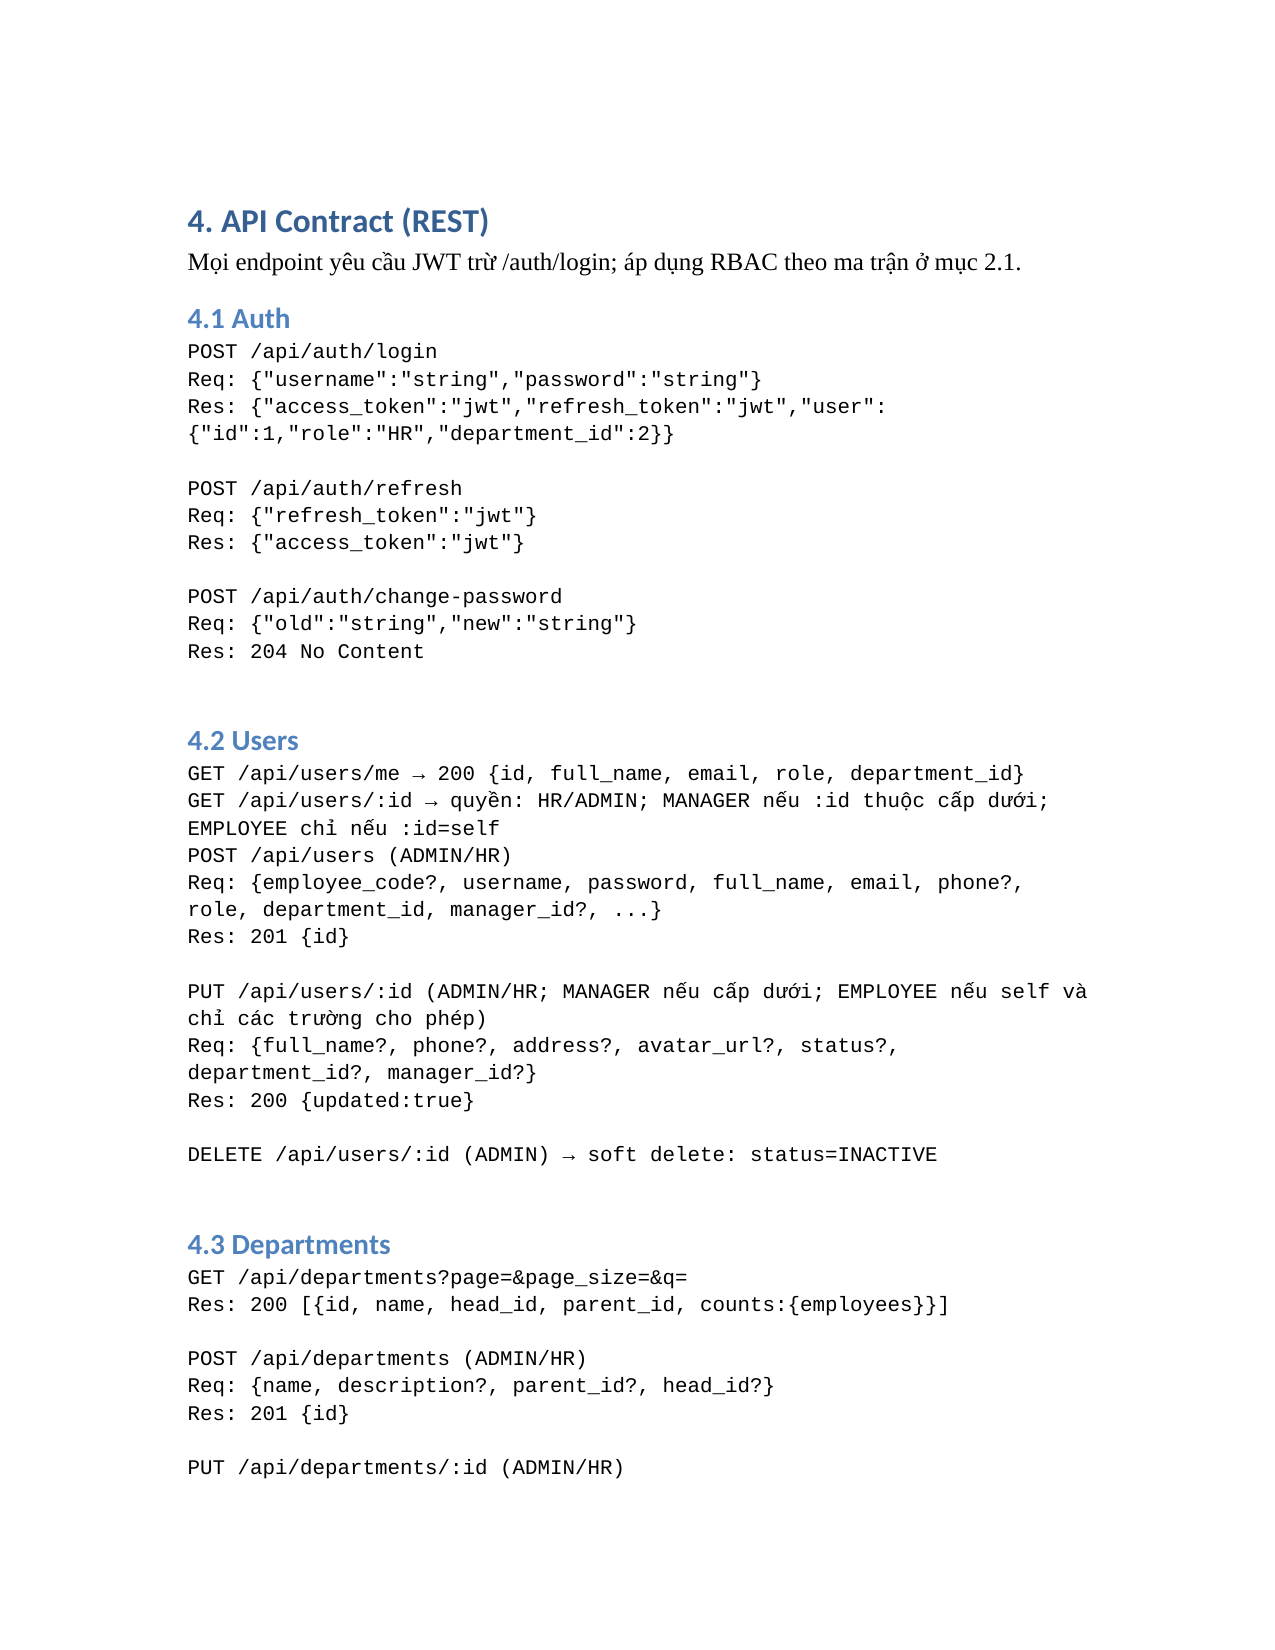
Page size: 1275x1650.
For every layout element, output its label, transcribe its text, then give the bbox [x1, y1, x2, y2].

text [187, 1267, 1087, 1481]
text Mọi endpoint yêu cầu JWT trừ /auth/login; áp dụng RBAC theo ma trận ở mục 2.1. [187, 247, 1087, 276]
subtitle 4.1 Auth [187, 301, 1087, 336]
text POST /api/auth/login Req: {"username":"string","password":"string"} Res: {"access_token":"jwt","refresh_token":"jwt","user":{"id":1,"role":"HR","department_id":2}} POST /api/auth/refresh Req: {"refresh_token":"jwt"} Res: {"access_token":"jwt"} POST /api/auth/change-password Req: {"old":"string","new":"string"} Res: 204 No Content [187, 342, 1087, 697]
text GET /api/users/me → 200 {id, full_name, email, role, department_id} GET /api/users/:id → quyền: HR/ADMIN; MANAGER nếu :id thuộc cấp dưới; EMPLOYEE chỉ nếu :id=self POST /api/users (ADMIN/HR) Req: {employee_code?, username, password, full_name, email, phone?, role, department_id, manager_id?, ...} Res: 201 {id} PUT /api/users/:id (ADMIN/HR; MANAGER nếu cấp dưới; EMPLOYEE nếu self và chỉ các trường cho phép) Req: {full_name?, phone?, address?, avatar_url?, status?, department_id?, manager_id?} Res: 200 {updated:true} DELETE /api/users/:id (ADMIN) → soft delete: status=INACTIVE [187, 763, 1087, 1201]
subtitle 4.2 Users [187, 722, 1087, 758]
subtitle 4.3 Departments [187, 1226, 1087, 1261]
subtitle 4. API Contract (REST) [187, 200, 1087, 241]
